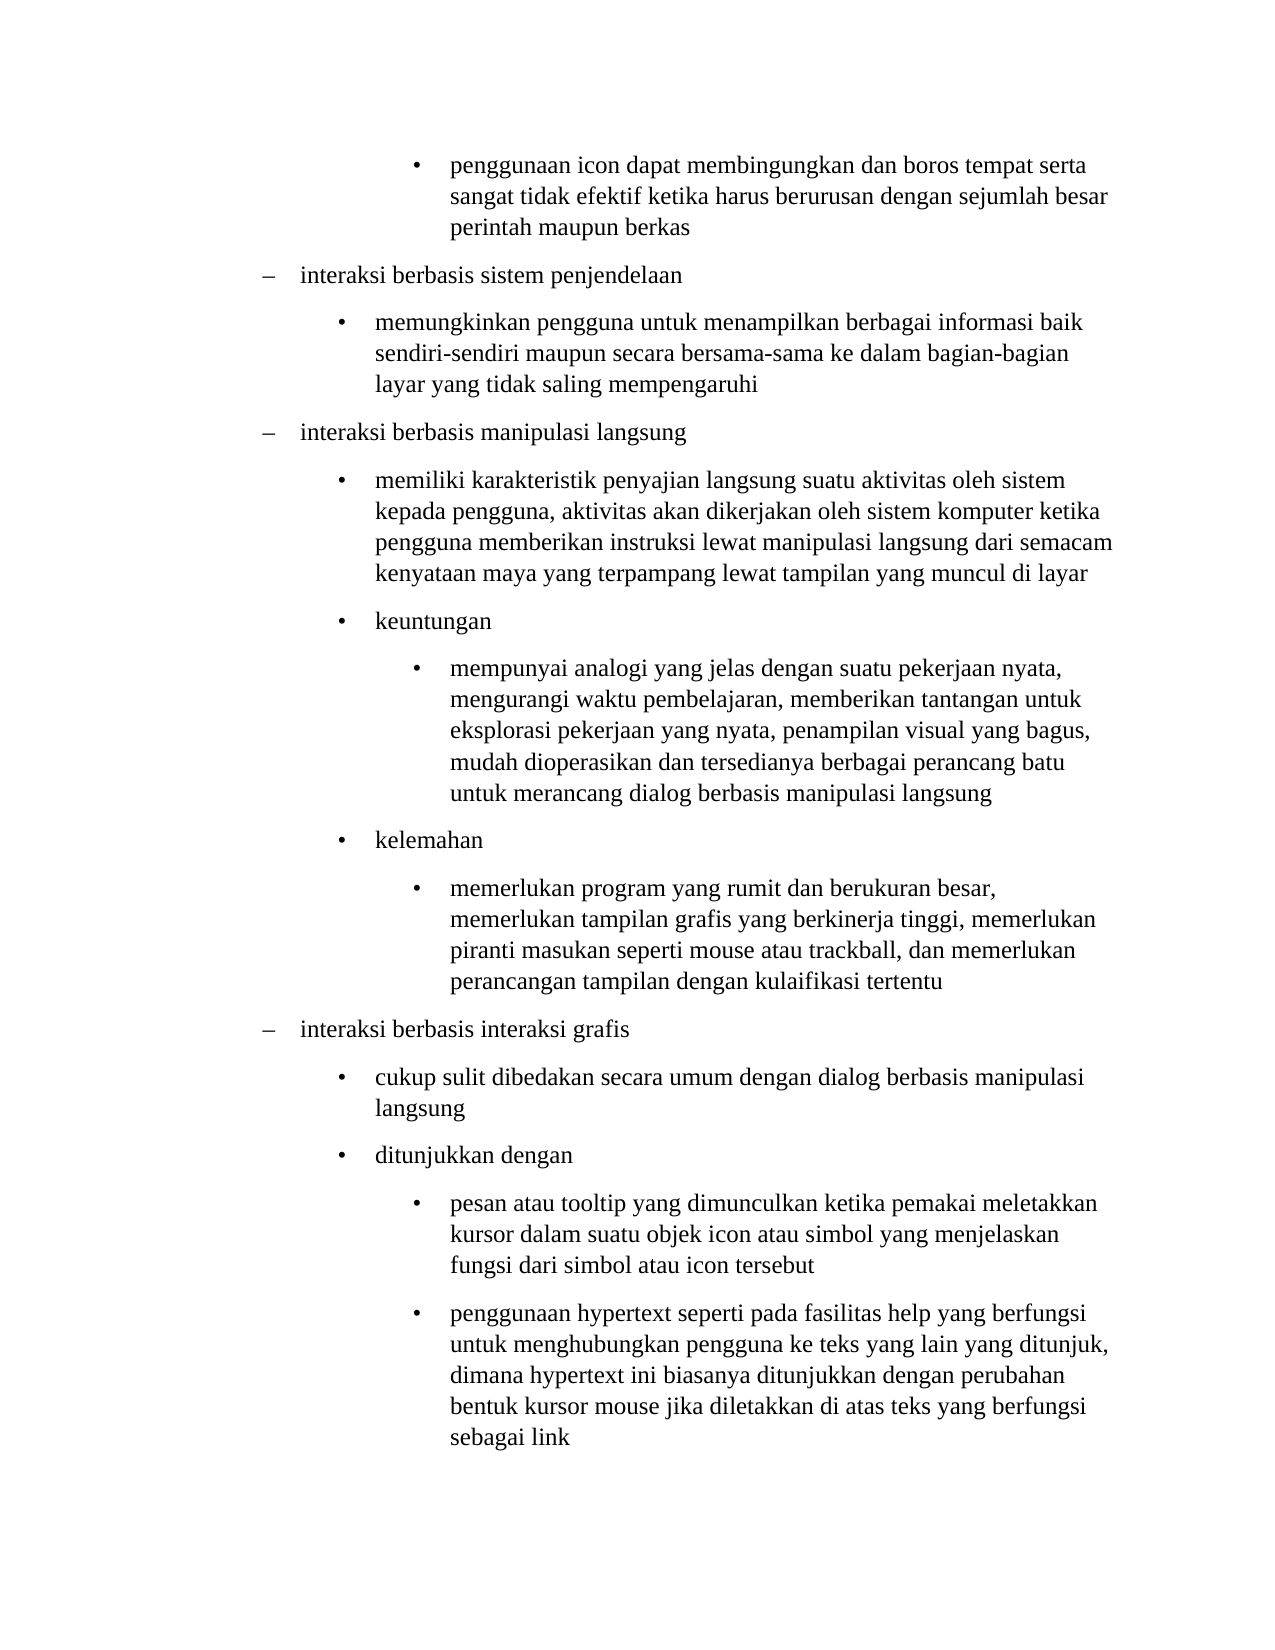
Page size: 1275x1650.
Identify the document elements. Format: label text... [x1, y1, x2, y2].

list interaksi berbasis sistem penjendelaan [262, 260, 1125, 288]
list ditunjukkan dengan [337, 1140, 1125, 1169]
list kelemahan [337, 825, 1125, 854]
list mempunyai analogi yang jelas dengan suatu pekerjaan nyata, mengurangi waktu pembelajaran, memberikan tantangan untuk eksplorasi pekerjaan yang nyata, penampilan visual yang bagus, mudah dioperasikan dan tersedianya berbagai perancang batu untuk merancang dialog berbasis manipulasi langsung [412, 653, 1125, 806]
list cukup sulit dibedakan secara umum dengan dialog berbasis manipulasi langsung [337, 1062, 1125, 1121]
list memungkinkan pengguna untuk menampilkan berbagai informasi baik sendiri-sendiri maupun secara bersama-sama ke dalam bagian-bagian layar yang tidak saling mempengaruhi [337, 307, 1125, 398]
list interaksi berbasis manipulasi langsung [262, 417, 1125, 446]
list interaksi berbasis interaksi grafis [262, 1014, 1125, 1043]
list pesan atau tooltip yang dimunculkan ketika pemakai meletakkan kursor dalam suatu objek icon atau simbol yang menjelaskan fungsi dari simbol atau icon tersebut [412, 1188, 1125, 1279]
list penggunaan hypertext seperti pada fasilitas help yang berfungsi untuk menghubungkan pengguna ke teks yang lain yang ditunjuk, dimana hypertext ini biasanya ditunjukkan dengan perubahan bentuk kursor mouse jika diletakkan di atas teks yang berfungsi sebagai link [412, 1298, 1125, 1451]
list memerlukan program yang rumit dan berukuran besar, memerlukan tampilan grafis yang berkinerja tinggi, memerlukan piranti masukan seperti mouse atau trackball, dan memerlukan perancangan tampilan dengan kulaifikasi tertentu [412, 873, 1125, 995]
list memiliki karakteristik penyajian langsung suatu aktivitas oleh sistem kepada pengguna, aktivitas akan dikerjakan oleh sistem komputer ketika pengguna memberikan instruksi lewat manipulasi langsung dari semacam kenyataan maya yang terpampang lewat tampilan yang muncul di layar [337, 465, 1125, 587]
list keuntungan [337, 606, 1125, 634]
list penggunaan icon dapat membingungkan dan boros tempat serta sangat tidak efektif ketika harus berurusan dengan sejumlah besar perintah maupun berkas [412, 150, 1125, 241]
